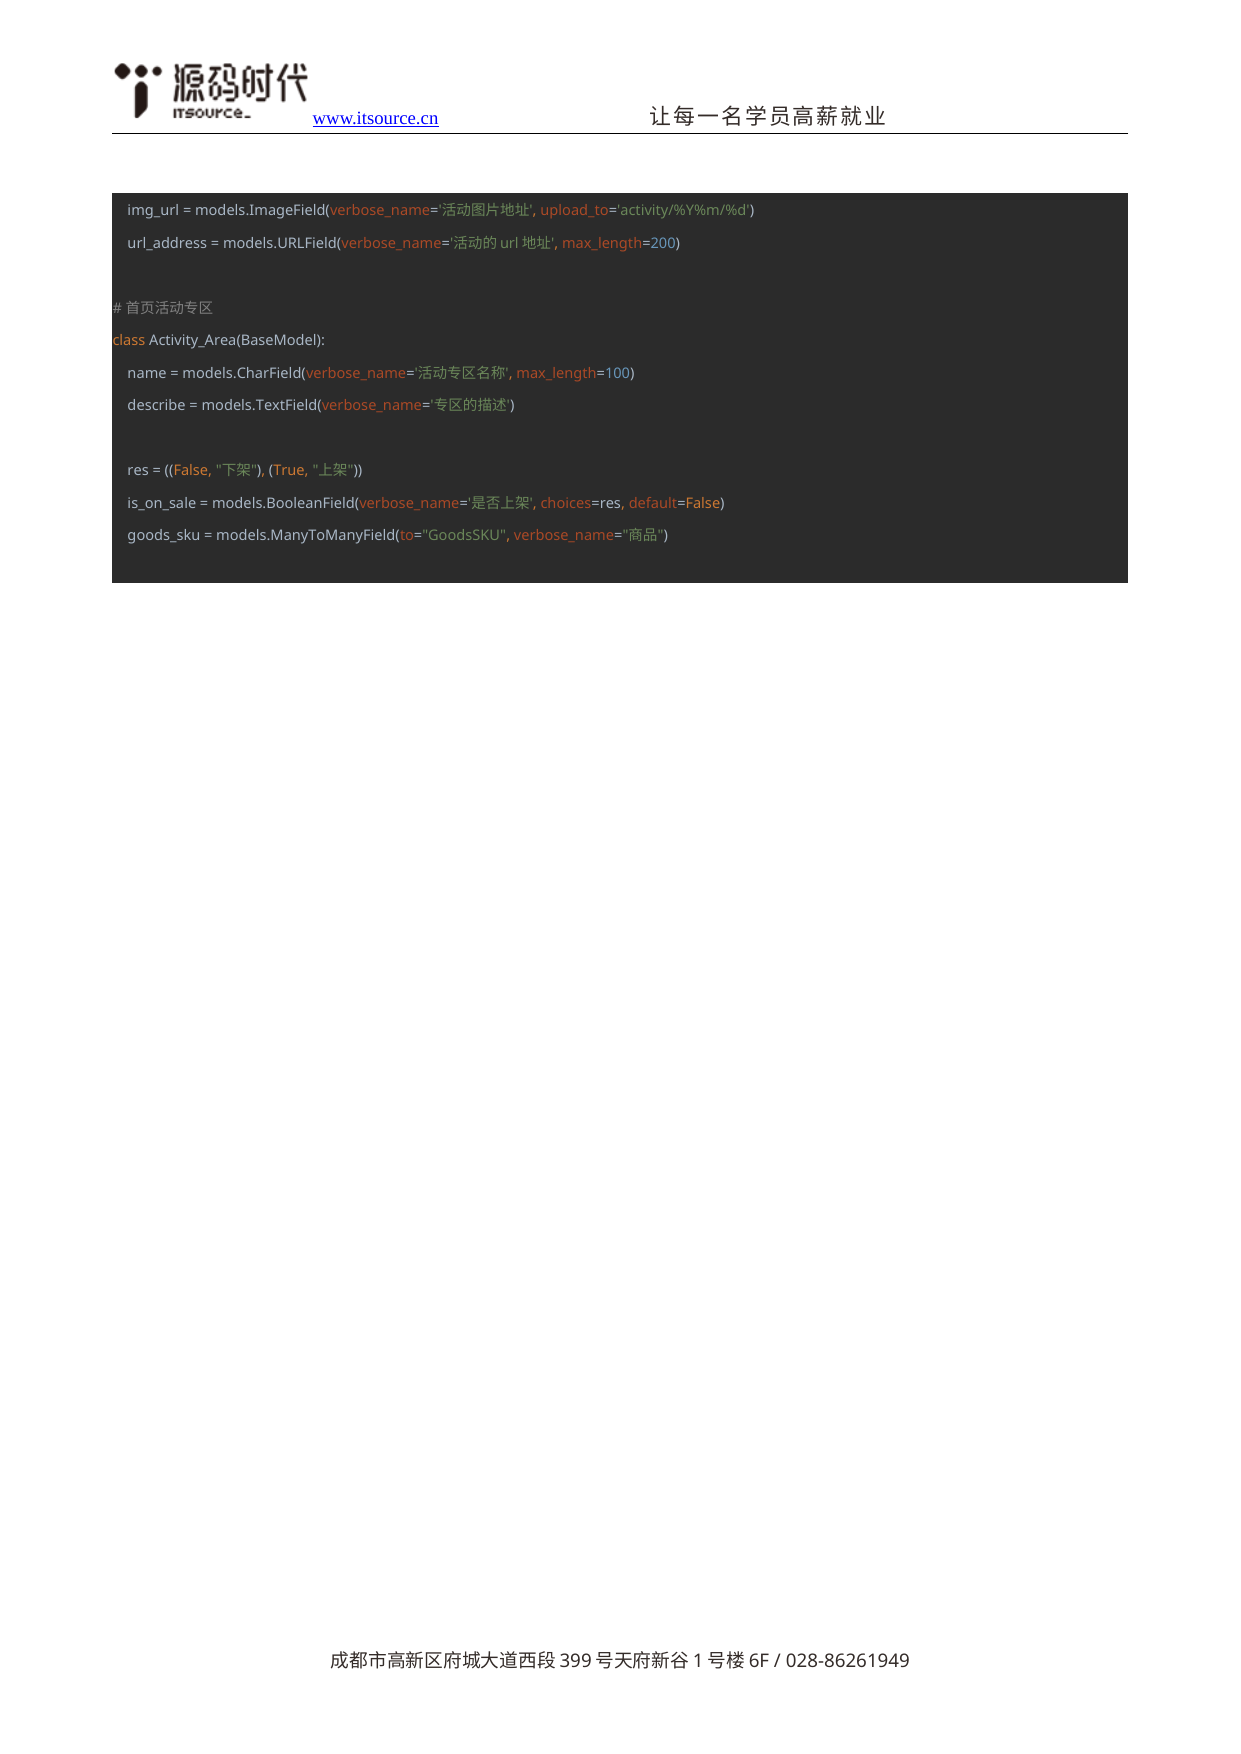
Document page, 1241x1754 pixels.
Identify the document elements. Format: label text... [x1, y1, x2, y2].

picture [112, 59, 313, 125]
text # 首页活动专区 class Activity_Area(BaseModel): name = models.CharField(verbose_name='活动专区名称', max_length=100) describe = models.TextField(verbose_name='专区的描述') res = ((False, "下架"), (True, "上架")) is_on_sale = models.BooleanField(verbose_name='是否上架', choices=res, default=False) goods_sku = models.ManyToManyField(to="GoodsSKU", verbose_name="商品") [112, 291, 1128, 551]
